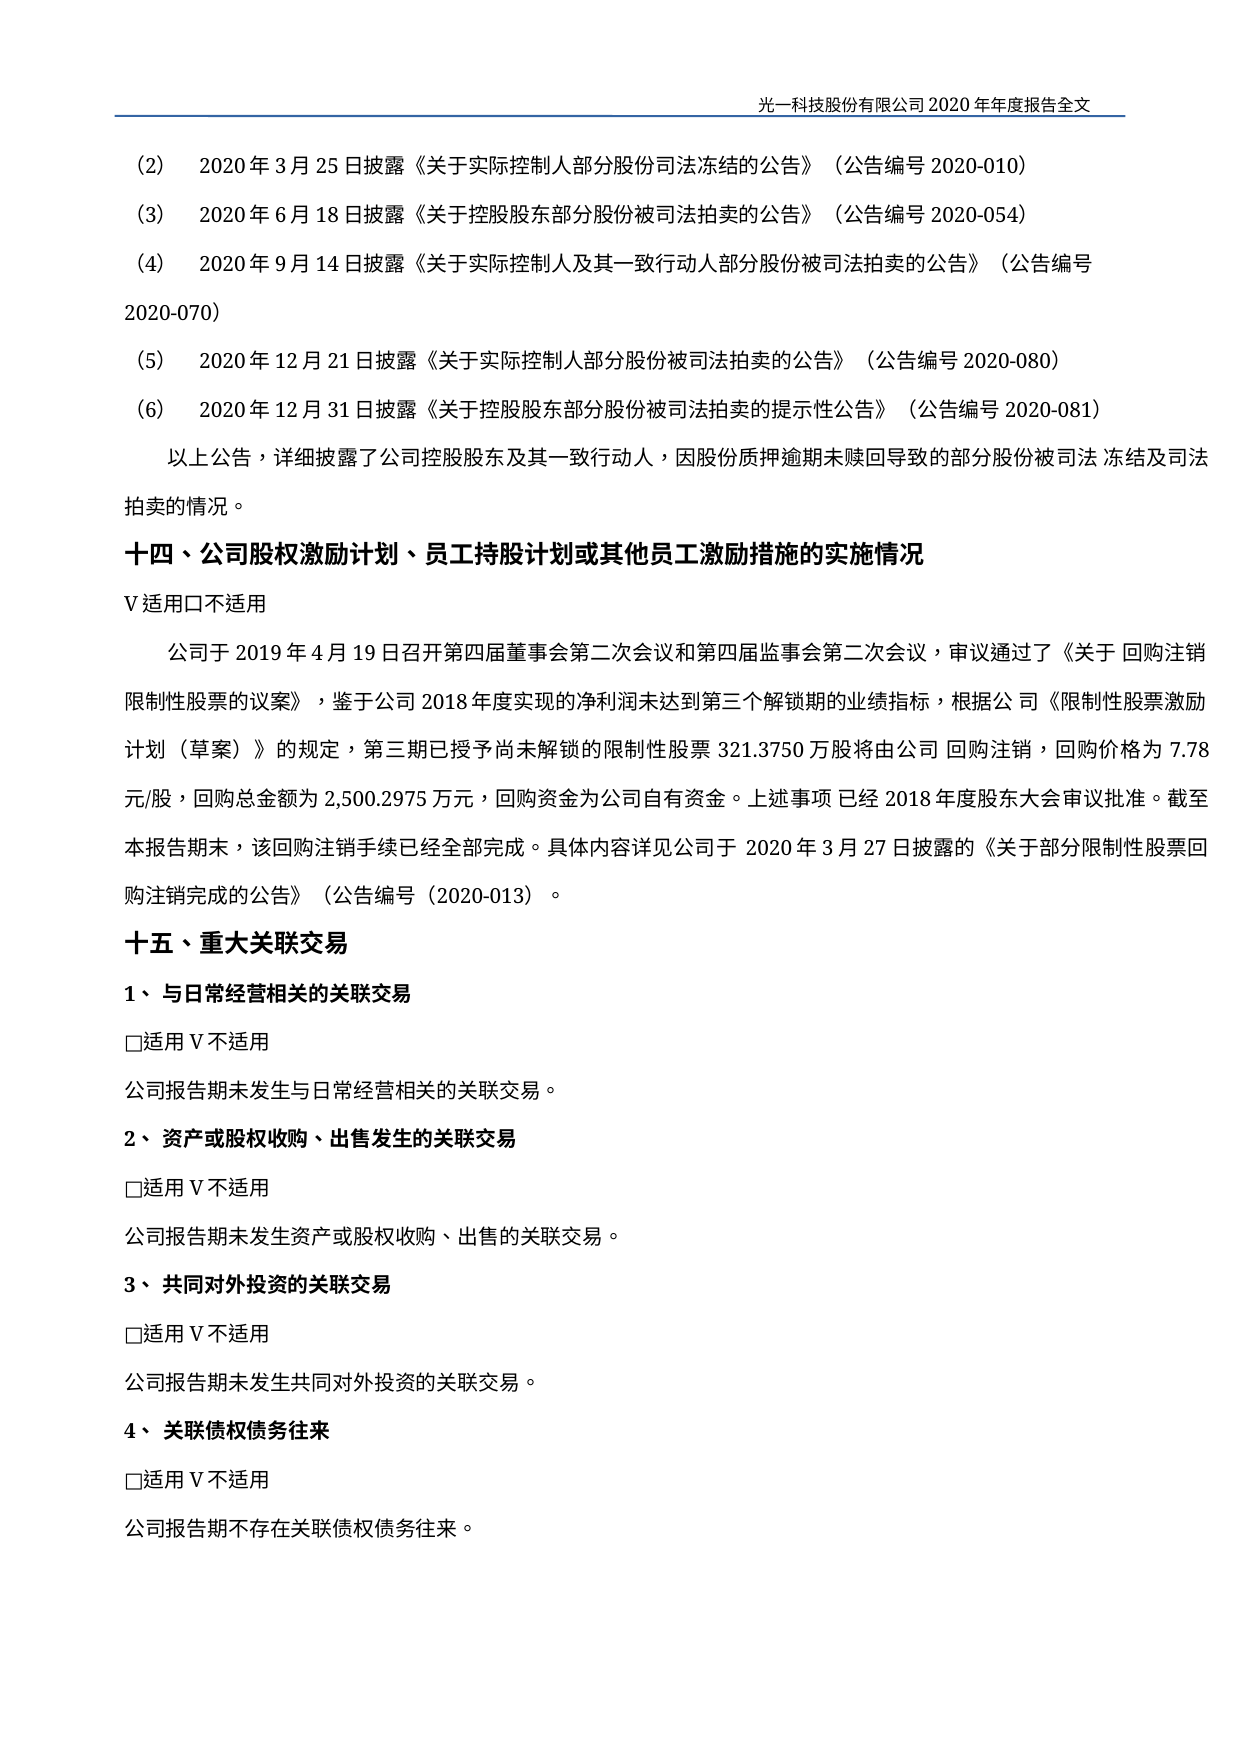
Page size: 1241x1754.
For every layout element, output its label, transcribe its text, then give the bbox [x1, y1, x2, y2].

text 公司报告期未发生与日常经营相关的关联交易。 [49, 1059, 1209, 1108]
text 2020-070） [49, 281, 1209, 330]
text 十四、公司股权激励计划、员工持股计划或其他员工激励措施的实施情况 [49, 524, 1209, 573]
text □适用V不适用 [49, 1448, 1209, 1497]
text （6） 2020年12月31日披露《关于控股股东部分股份被司法拍卖的提示性公告》（公告编号2020-081） [49, 378, 1209, 427]
text 以上公告，详细披露了公司控股股东及其一致行动人，因股份质押逾期未赎回导致的部分股份被司法 冻结及司法拍卖的情况。 [124, 427, 1209, 524]
text （4） 2020年9月14日披露《关于实际控制人及其一致行动人部分股份被司法拍卖的公告》（公告编号 [49, 232, 1209, 281]
text （5） 2020年12月21日披露《关于实际控制人部分股份被司法拍卖的公告》（公告编号2020-080） [49, 330, 1209, 378]
text 公司于2019年4月19日召开第四届董事会第二次会议和第四届监事会第二次会议，审议通过了《关于 回购注销限制性股票的议案》，鉴于公司2018年度实现的净利润未达到第三个解锁期的业绩指标，根据公 司《限制性股票激励计划（草案）》的规定，第三期已授予尚未解锁的限制性股票321.3750万股将由公司 回购注销，回购价格为7.78元/股，回购总金额为2,500.2975万元，回购资金为公司自有资金。上述事项 已经2018年度股东大会审议批准。截至本报告期末，该回购注销手续已经全部完成。具体内容详见公司于 2020年3月27日披露的《关于部分限制性股票回购注销完成的公告》（公告编号（2020-013）。 [124, 622, 1209, 913]
text （2） 2020年3月25日披露《关于实际控制人部分股份司法冻结的公告》（公告编号2020-010） [49, 135, 1209, 184]
text 4、 关联债权债务往来 [49, 1400, 1209, 1448]
text （3） 2020年6月18日披露《关于控股股东部分股份被司法拍卖的公告》（公告编号2020-054） [49, 184, 1209, 232]
text V适用口不适用 [49, 573, 1209, 622]
text 十五、重大关联交易 [49, 913, 1209, 962]
text 公司报告期不存在关联债权债务往来。 [49, 1497, 1209, 1546]
text 3、 共同对外投资的关联交易 [49, 1254, 1209, 1303]
text 1、 与日常经营相关的关联交易 [49, 962, 1209, 1011]
text □适用V不适用 [49, 1157, 1209, 1205]
text 公司报告期未发生共同对外投资的关联交易。 [49, 1351, 1209, 1400]
text □适用V不适用 [49, 1303, 1209, 1351]
text 公司报告期未发生资产或股权收购、出售的关联交易。 [49, 1205, 1209, 1254]
text □适用V不适用 [49, 1011, 1209, 1059]
text 2、 资产或股权收购、出售发生的关联交易 [49, 1108, 1209, 1157]
